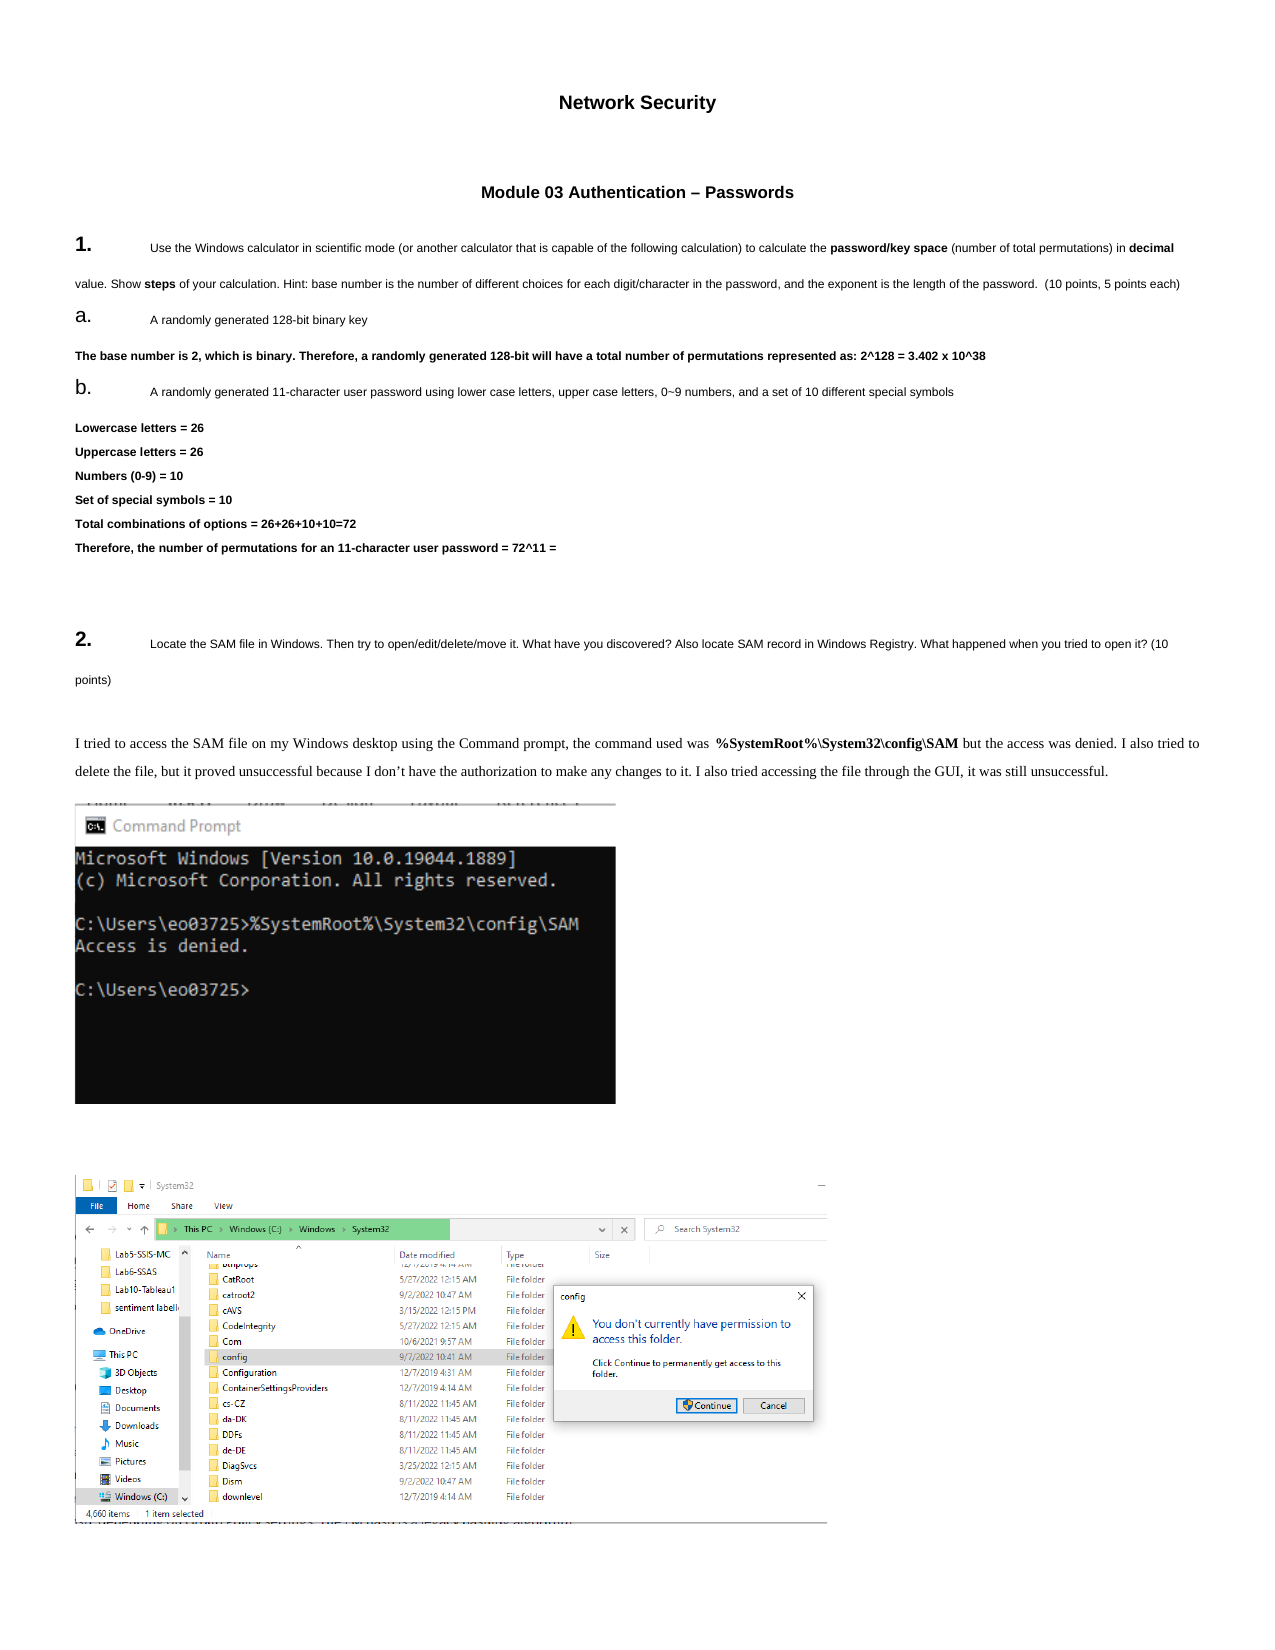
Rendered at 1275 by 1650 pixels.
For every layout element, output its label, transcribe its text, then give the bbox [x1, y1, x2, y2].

text I tried to access the SAM file on my Windows desktop using the Command prompt, the command used was %SystemRoot%\System32\config\SAM but the access was denied. I also tried to delete the file, but it proved unsuccessful because I don’t have the authorization to make any changes to it. I also tried accessing the file through the GUI, it was still unsuccessful. [75, 722, 1200, 780]
picture [74, 803, 616, 1104]
list Locate the SAM file in Windows. Then try to open/edit/delete/move it. What have you discovered? Also locate SAM record in Windows Registry. What happened when you tried to open it? (10 points) [75, 627, 1200, 687]
text Uppercase letters = 26 [75, 435, 1200, 459]
picture [74, 1175, 828, 1524]
text Total combinations of options = 26+26+10+10=72 [75, 507, 1200, 531]
list Use the Windows calculator in scientific mode (or another calculator that is capable of the following calculation) to calculate the password/key space (number of total permutations) in decimal value. Show steps of your calculation. Hint: base number is the number of different choices for each digit/character in the password, and the exponent is the length of the password. (10 points, 5 points each) [75, 231, 1200, 291]
text Network Security [75, 75, 1200, 113]
text Numbers (0-9) = 10 [75, 459, 1200, 483]
text Module 03 Authentication – Passwords [75, 168, 1200, 202]
list A randomly generated 11-character user password using lower case letters, upper case letters, 0~9 numbers, and a set of 10 different special symbols [75, 375, 1200, 399]
list A randomly generated 128-bit binary key [75, 303, 1200, 327]
text Therefore, the number of permutations for an 11-character user password = 72^11 = [75, 531, 1200, 555]
text The base number is 2, which is binary. Therefore, a randomly generated 128-bit will have a total number of permutations represented as: 2^128 = 3.402 x 10^38 [75, 339, 1200, 363]
text Lowercase letters = 26 [75, 411, 1200, 435]
text Set of special symbols = 10 [75, 483, 1200, 507]
